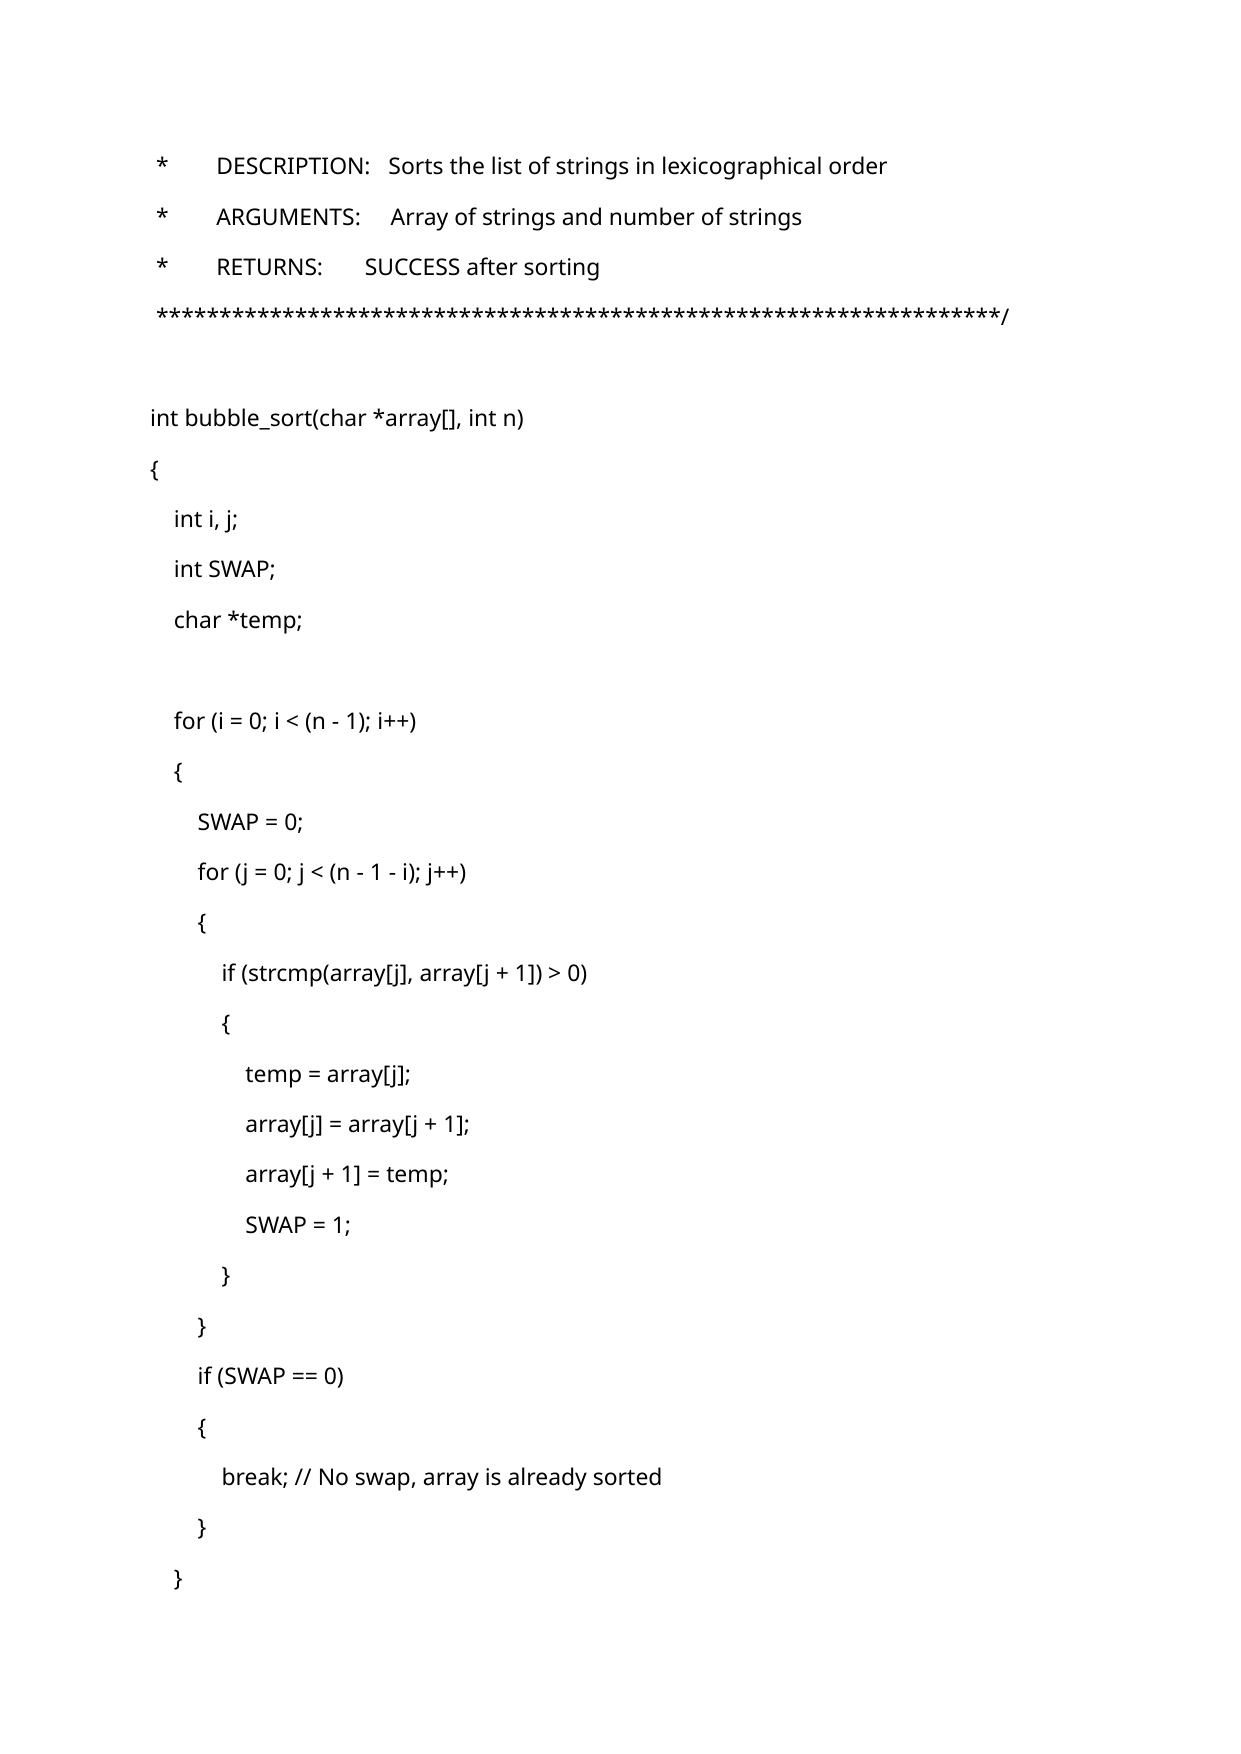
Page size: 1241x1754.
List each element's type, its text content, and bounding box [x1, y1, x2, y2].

text for (j = 0; j < (n - 1 - i); j++) [150, 856, 1090, 887]
text } [150, 1309, 1090, 1341]
text * ARGUMENTS: Array of strings and number of strings [150, 200, 1090, 232]
text int bubble_sort(char *array[], int n) [150, 402, 1090, 433]
text if (strcmp(array[j], array[j + 1]) > 0) [150, 957, 1090, 988]
text *******************************************************************/ [150, 301, 1090, 332]
text if (SWAP == 0) [150, 1360, 1090, 1391]
text } [150, 1562, 1090, 1593]
text array[j] = array[j + 1]; [150, 1108, 1090, 1139]
text } [150, 1511, 1090, 1542]
text { [150, 452, 1090, 484]
text SWAP = 0; [150, 805, 1090, 837]
text * RETURNS: SUCCESS after sorting [150, 251, 1090, 282]
text * DESCRIPTION: Sorts the list of strings in lexicographical order [150, 150, 1090, 181]
text temp = array[j]; [150, 1057, 1090, 1089]
text { [150, 1007, 1090, 1038]
text array[j + 1] = temp; [150, 1158, 1090, 1189]
text { [150, 1410, 1090, 1442]
text } [150, 1259, 1090, 1290]
text break; // No swap, array is already sorted [150, 1461, 1090, 1492]
text int i, j; [150, 503, 1090, 534]
text SWAP = 1; [150, 1209, 1090, 1240]
text { [150, 906, 1090, 937]
text int SWAP; [150, 553, 1090, 584]
text { [150, 755, 1090, 786]
text for (i = 0; i < (n - 1); i++) [150, 704, 1090, 736]
text char *temp; [150, 604, 1090, 635]
